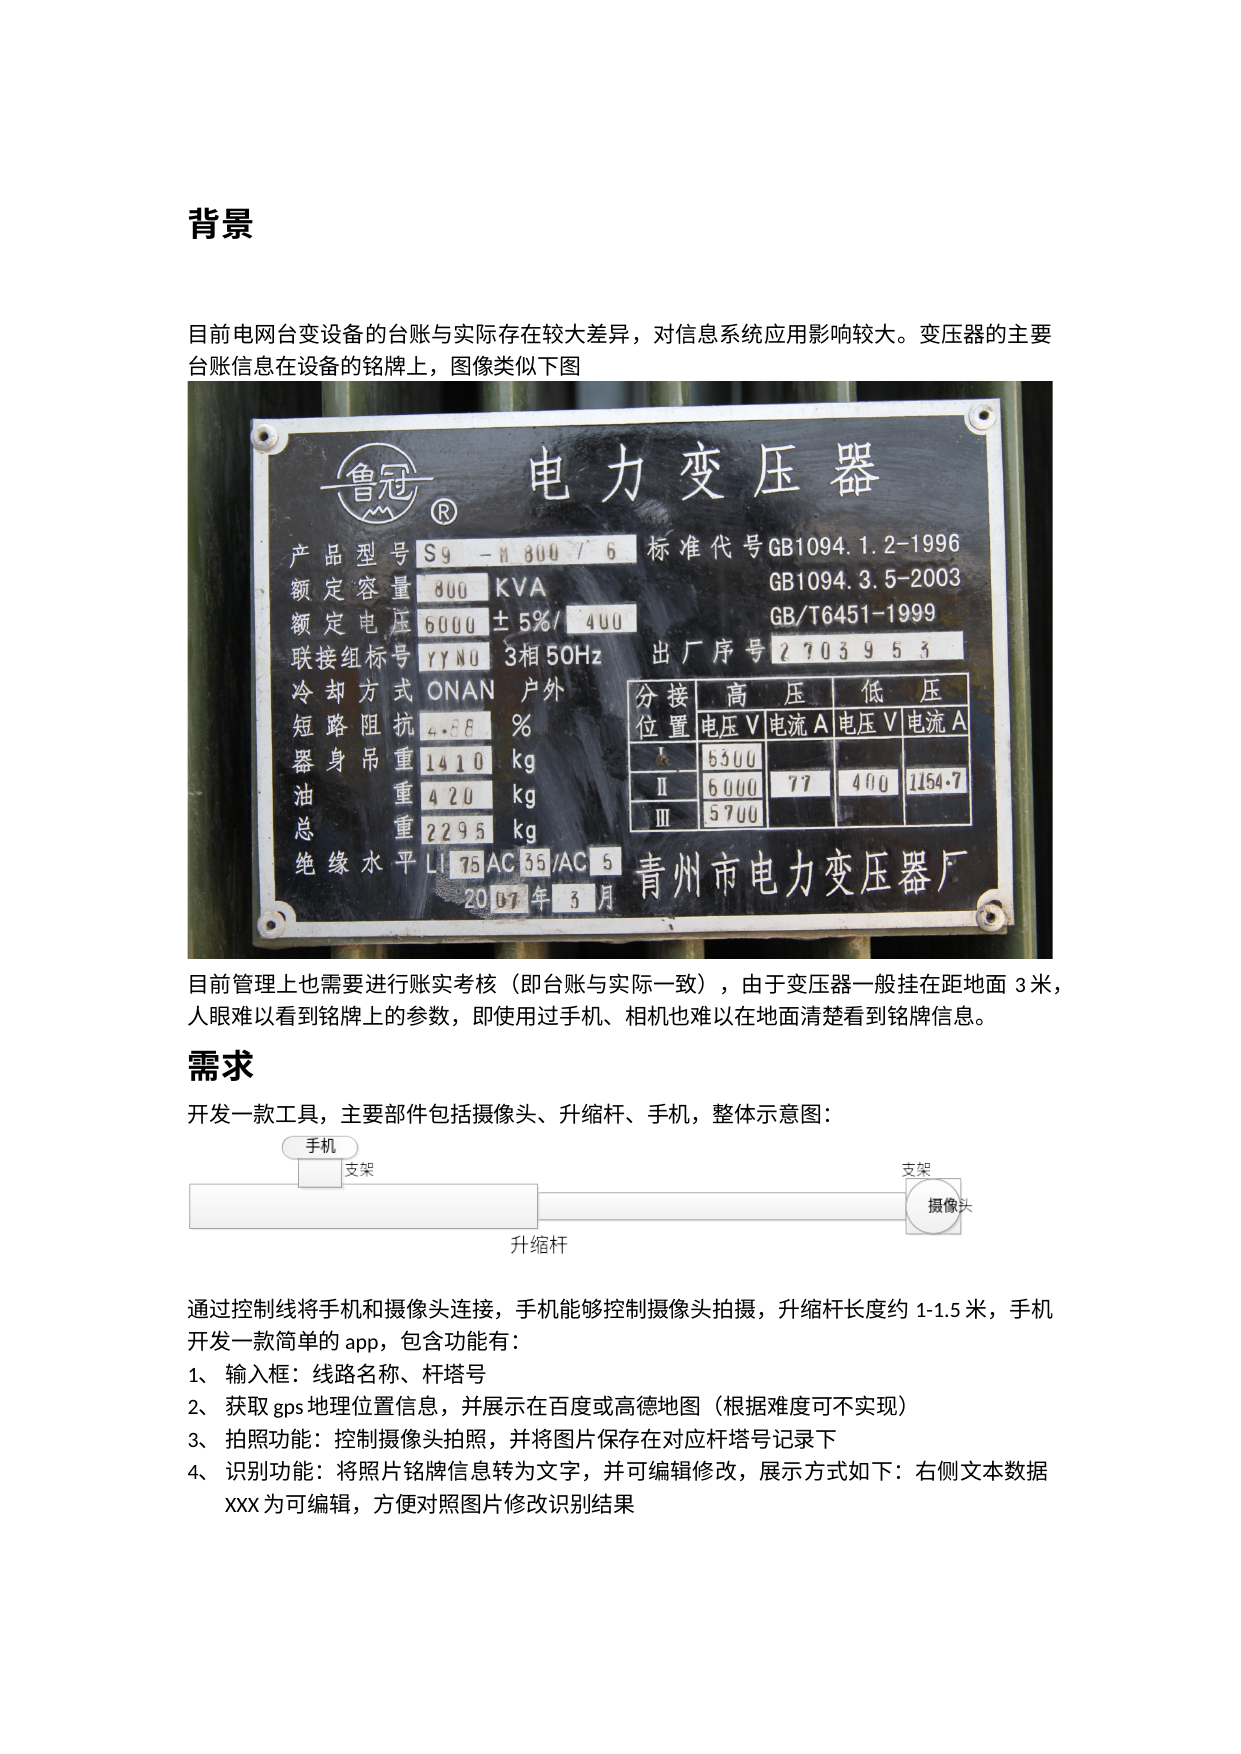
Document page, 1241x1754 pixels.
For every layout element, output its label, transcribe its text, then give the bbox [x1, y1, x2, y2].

text 开发一款工具，主要部件包括摄像头、升缩杆、手机，整体示意图： [187, 1096, 1053, 1129]
text 目前管理上也需要进行账实考核（即台账与实际一致），由于变压器一般挂在距地面3米，人眼难以看到铭牌上的参数，即使用过手机、相机也难以在地面清楚看到铭牌信息。 [187, 966, 1053, 1031]
text 目前电网台变设备的台账与实际存在较大差异，对信息系统应用影响较大。变压器的主要台账信息在设备的铭牌上，图像类似下图 [187, 316, 1053, 381]
subtitle 背景 [187, 189, 1053, 254]
picture [187, 381, 1053, 959]
text 需求 [187, 1031, 1053, 1096]
list 拍照功能：控制摄像头拍照，并将图片保存在对应杆塔号记录下 [187, 1421, 1053, 1454]
text 通过控制线将手机和摄像头连接，手机能够控制摄像头拍摄，升缩杆长度约1-1.5米，手机开发一款简单的app，包含功能有： [187, 1291, 1053, 1356]
list 识别功能：将照片铭牌信息转为文字，并可编辑修改，展示方式如下：右侧文本数据XXX为可编辑，方便对照图片修改识别结果 [187, 1454, 1053, 1519]
list 获取gps地理位置信息，并展示在百度或高德地图（根据难度可不实现） [187, 1389, 1053, 1421]
list 输入框：线路名称、杆塔号 [187, 1356, 1053, 1389]
